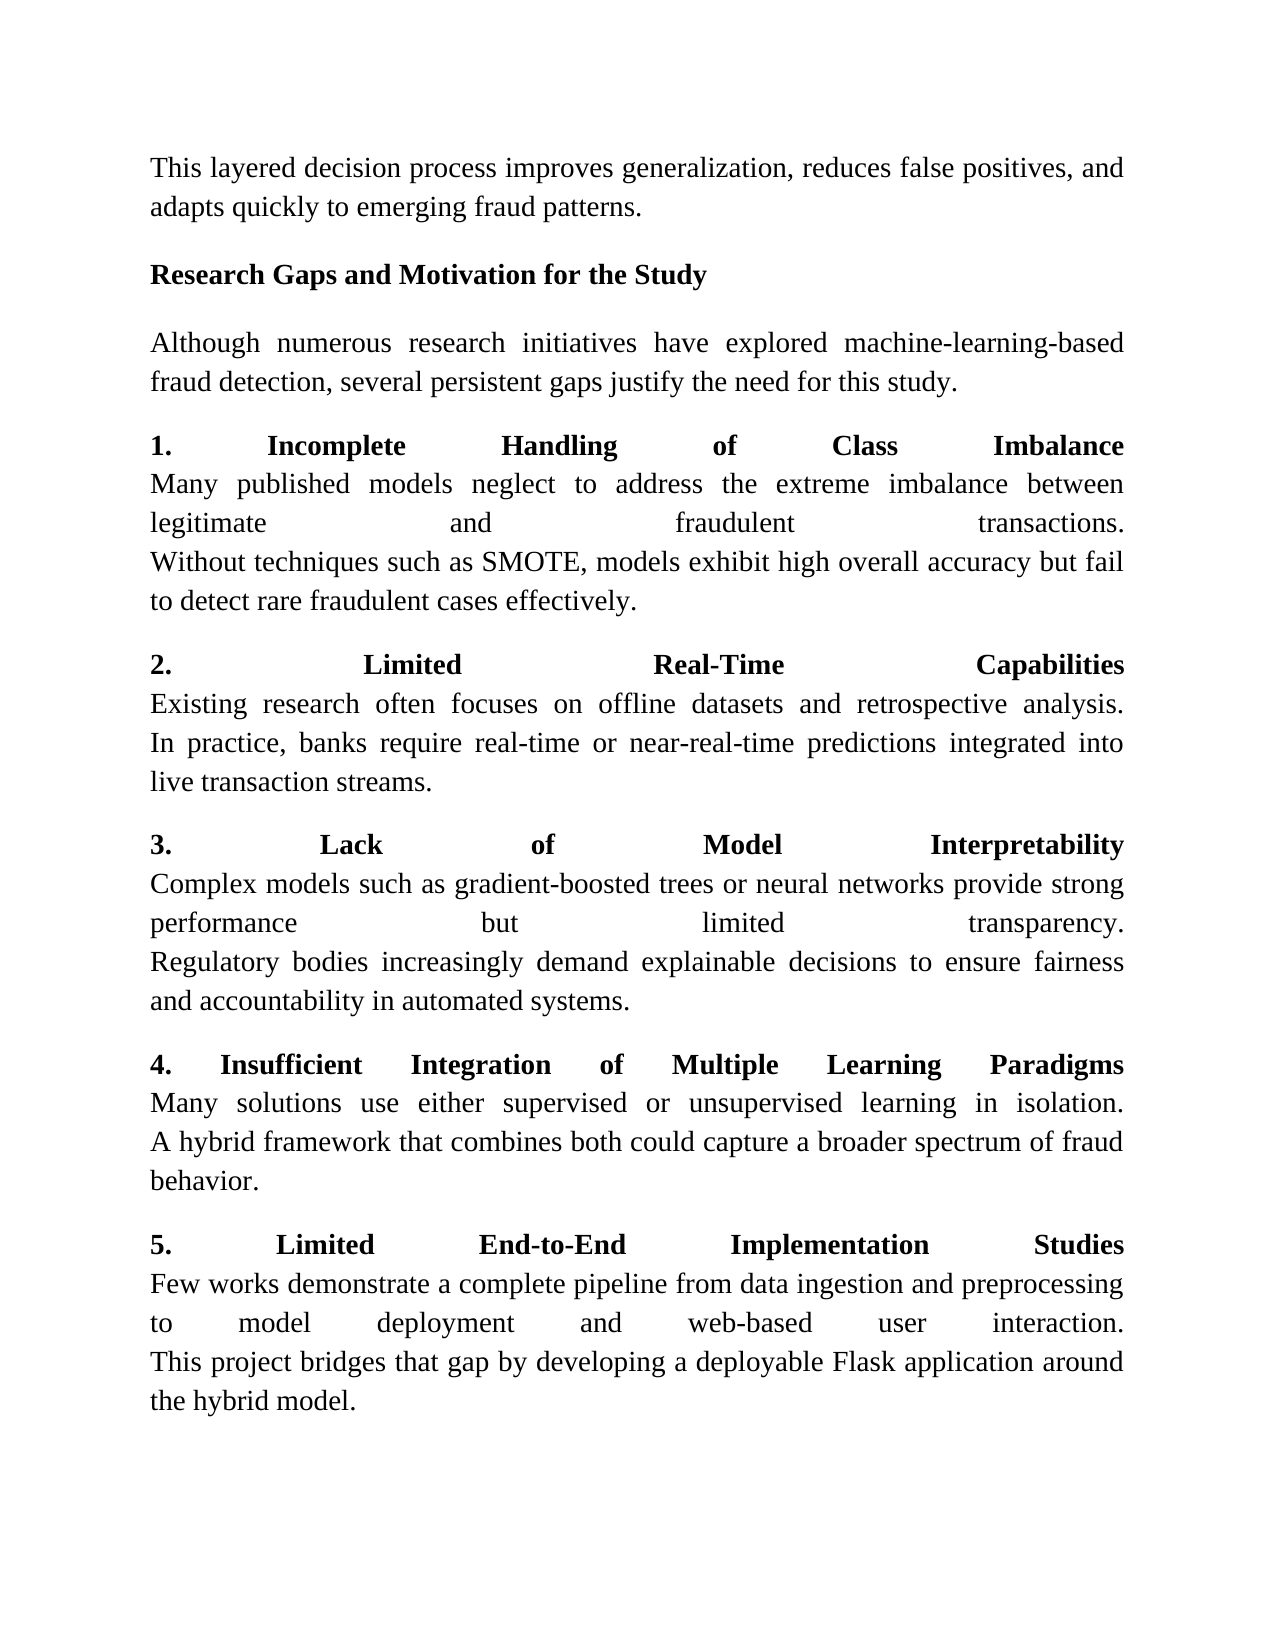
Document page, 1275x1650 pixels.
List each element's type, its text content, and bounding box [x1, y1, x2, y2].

text 1. Incomplete Handling of Class Imbalance Many published models neglect to address the extreme imbalance between legitimate and fraudulent transactions. Without techniques such as SMOTE, models exhibit high overall accuracy but fail to detect rare fraudulent cases effectively. [150, 428, 1125, 617]
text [150, 150, 1125, 222]
subtitle Research Gaps and Motivation for the Study [150, 257, 1125, 291]
text 2. Limited Real-Time Capabilities Existing research often focuses on offline datasets and retrospective analysis. In practice, banks require real-time or near-real-time predictions integrated into live transaction streams. [150, 647, 1125, 797]
text 5. Limited End-to-End Implementation Studies Few works demonstrate a complete pipeline from data ingestion and preprocessing to model deployment and web-based user interaction. This project bridges that gap by developing a deployable Flask application around the hybrid model. [150, 1227, 1125, 1416]
text 3. Lack of Model Interpretability Complex models such as gradient-boosted trees or neural networks provide strong performance but limited transparency. Regulatory bodies increasingly demand explainable decisions to ensure fairness and accountability in automated systems. [150, 827, 1125, 1016]
text Although numerous research initiatives have explored machine-learning-based fraud detection, several persistent gaps justify the need for this study. [150, 325, 1125, 397]
text 4. Insufficient Integration of Multiple Learning Paradigms Many solutions use either supervised or unsupervised learning in isolation. A hybrid framework that combines both could capture a broader spectrum of fraud behavior. [150, 1047, 1125, 1197]
